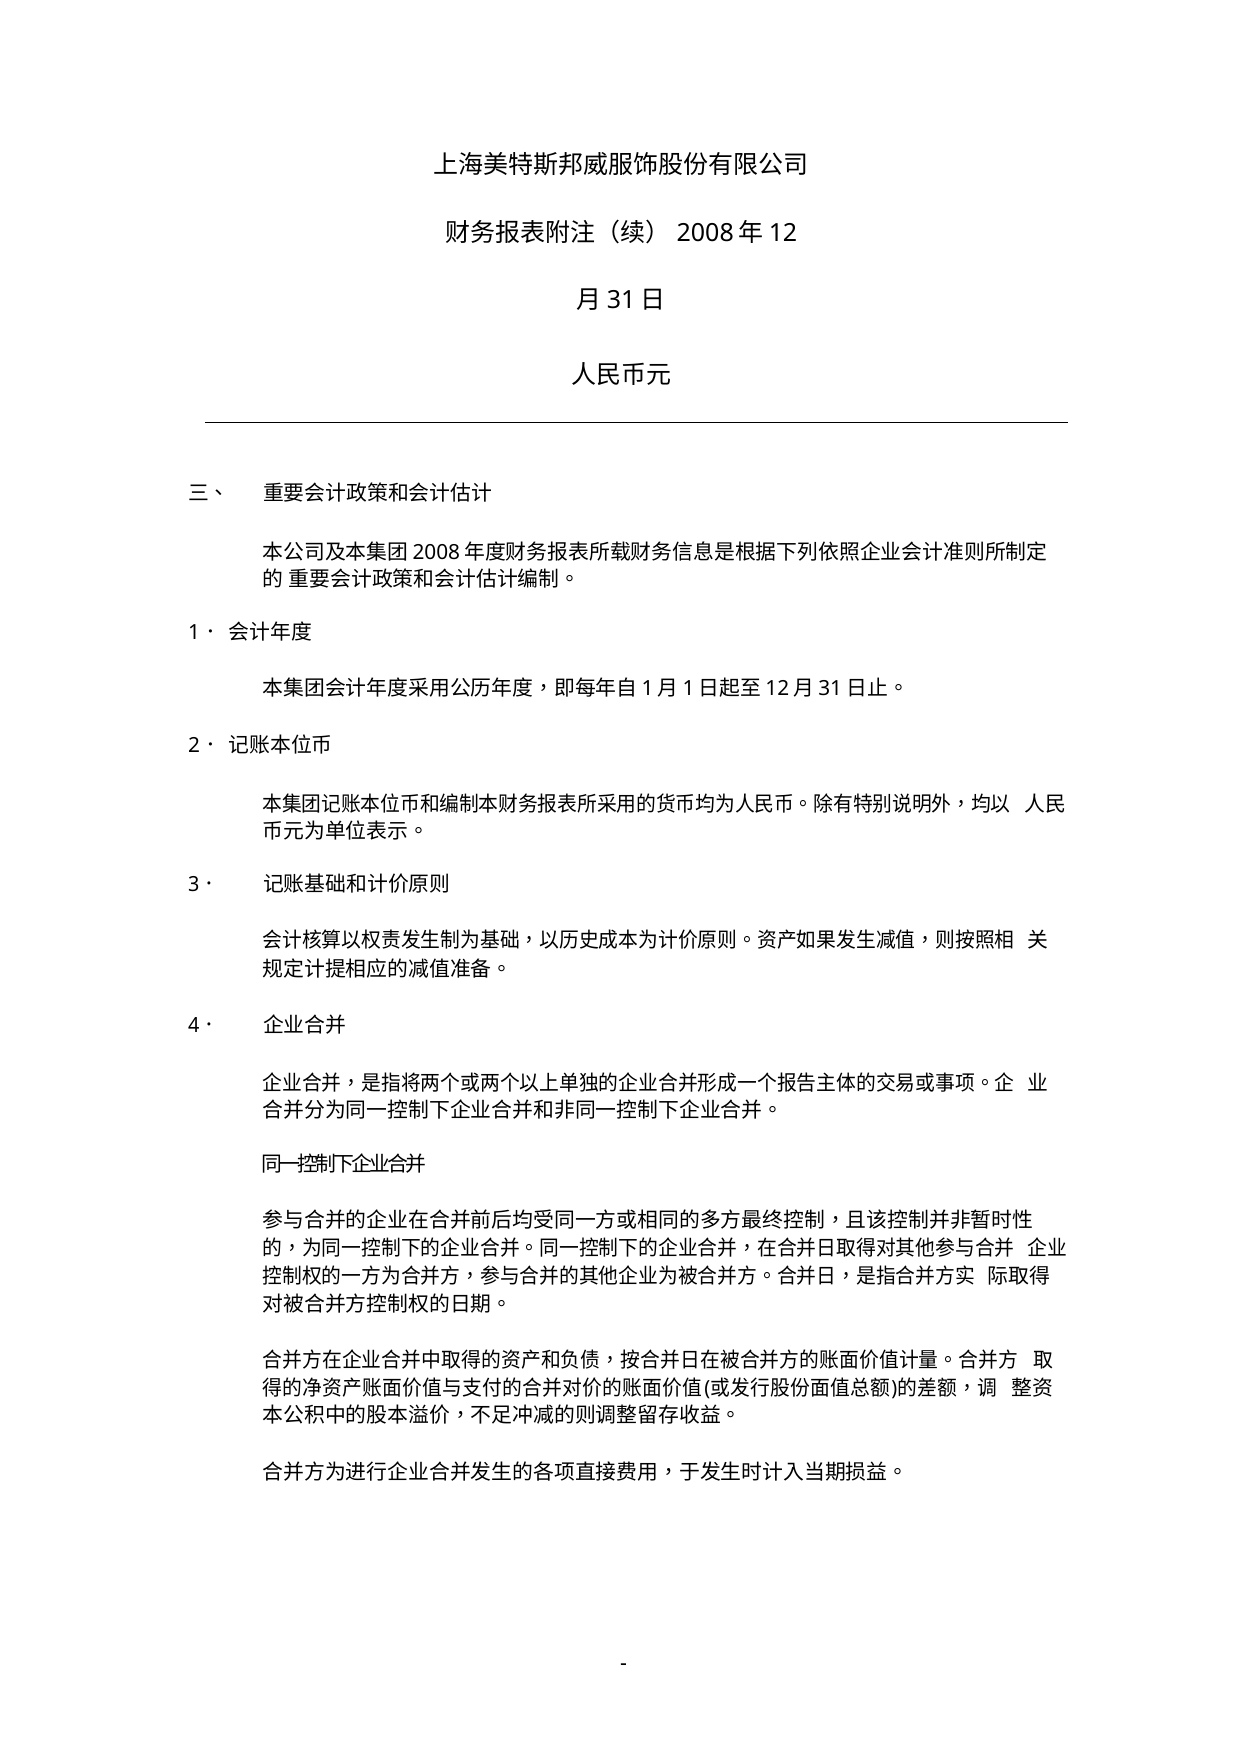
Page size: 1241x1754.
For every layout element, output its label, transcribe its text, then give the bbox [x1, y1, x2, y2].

subtitle 人民币元 [432, 357, 809, 391]
text 合并方为进行企业合并发生的各项直接费用，于发生时计入当期损益。 [262, 1457, 1067, 1486]
text 参与合并的企业在合并前后均受同一方或相同的多方最终控制，且该控制并非暂时性 的，为同一控制下的企业合并。同一控制下的企业合并，在合并日取得对其他参与合并 企业控制权的一方为合并方，参与合并的其他企业为被合并方。合并日，是指合并方实 际取得对被合并方控制权的日期。 [262, 1206, 1067, 1317]
text 1． 会计年度 [188, 617, 1067, 646]
text 同一控制下企业合并 [262, 1149, 1067, 1177]
text 本集团会计年度采用公历年度，即每年自1月1日起至12月31日止。 [262, 673, 1067, 702]
text 2． 记账本位币 [188, 730, 1067, 758]
text 三、 重要会计政策和会计估计 [188, 478, 1067, 507]
subtitle 上海美特斯邦威服饰股份有限公司 财务报表附注（续） 2008年12月31日 [432, 147, 809, 316]
text 4． 企业合并 [188, 1010, 1067, 1038]
text 本集团记账本位币和编制本财务报表所采用的货币均为人民币。除有特别说明外，均以 人民币元为单位表示。 [262, 789, 1067, 843]
text 3． 记账基础和计价原则 [188, 869, 1067, 897]
text 企业合并，是指将两个或两个以上单独的企业合并形成一个报告主体的交易或事项。企 业合并分为同一控制下企业合并和非同一控制下企业合并。 [262, 1069, 1067, 1123]
text 会计核算以权责发生制为基础，以历史成本为计价原则。资产如果发生减值，则按照相 关规定计提相应的减值准备。 [262, 925, 1067, 982]
text 合并方在企业合并中取得的资产和负债，按合并日在被合并方的账面价值计量。合并方 取得的净资产账面价值与支付的合并对价的账面价值(或发行股份面值总额)的差额，调 整资本公积中的股本溢价，不足冲减的则调整留存收益。 [262, 1345, 1053, 1429]
text 本公司及本集团2008年度财务报表所载财务信息是根据下列依照企业会计准则所制定的 重要会计政策和会计估计编制。 [262, 538, 1056, 592]
